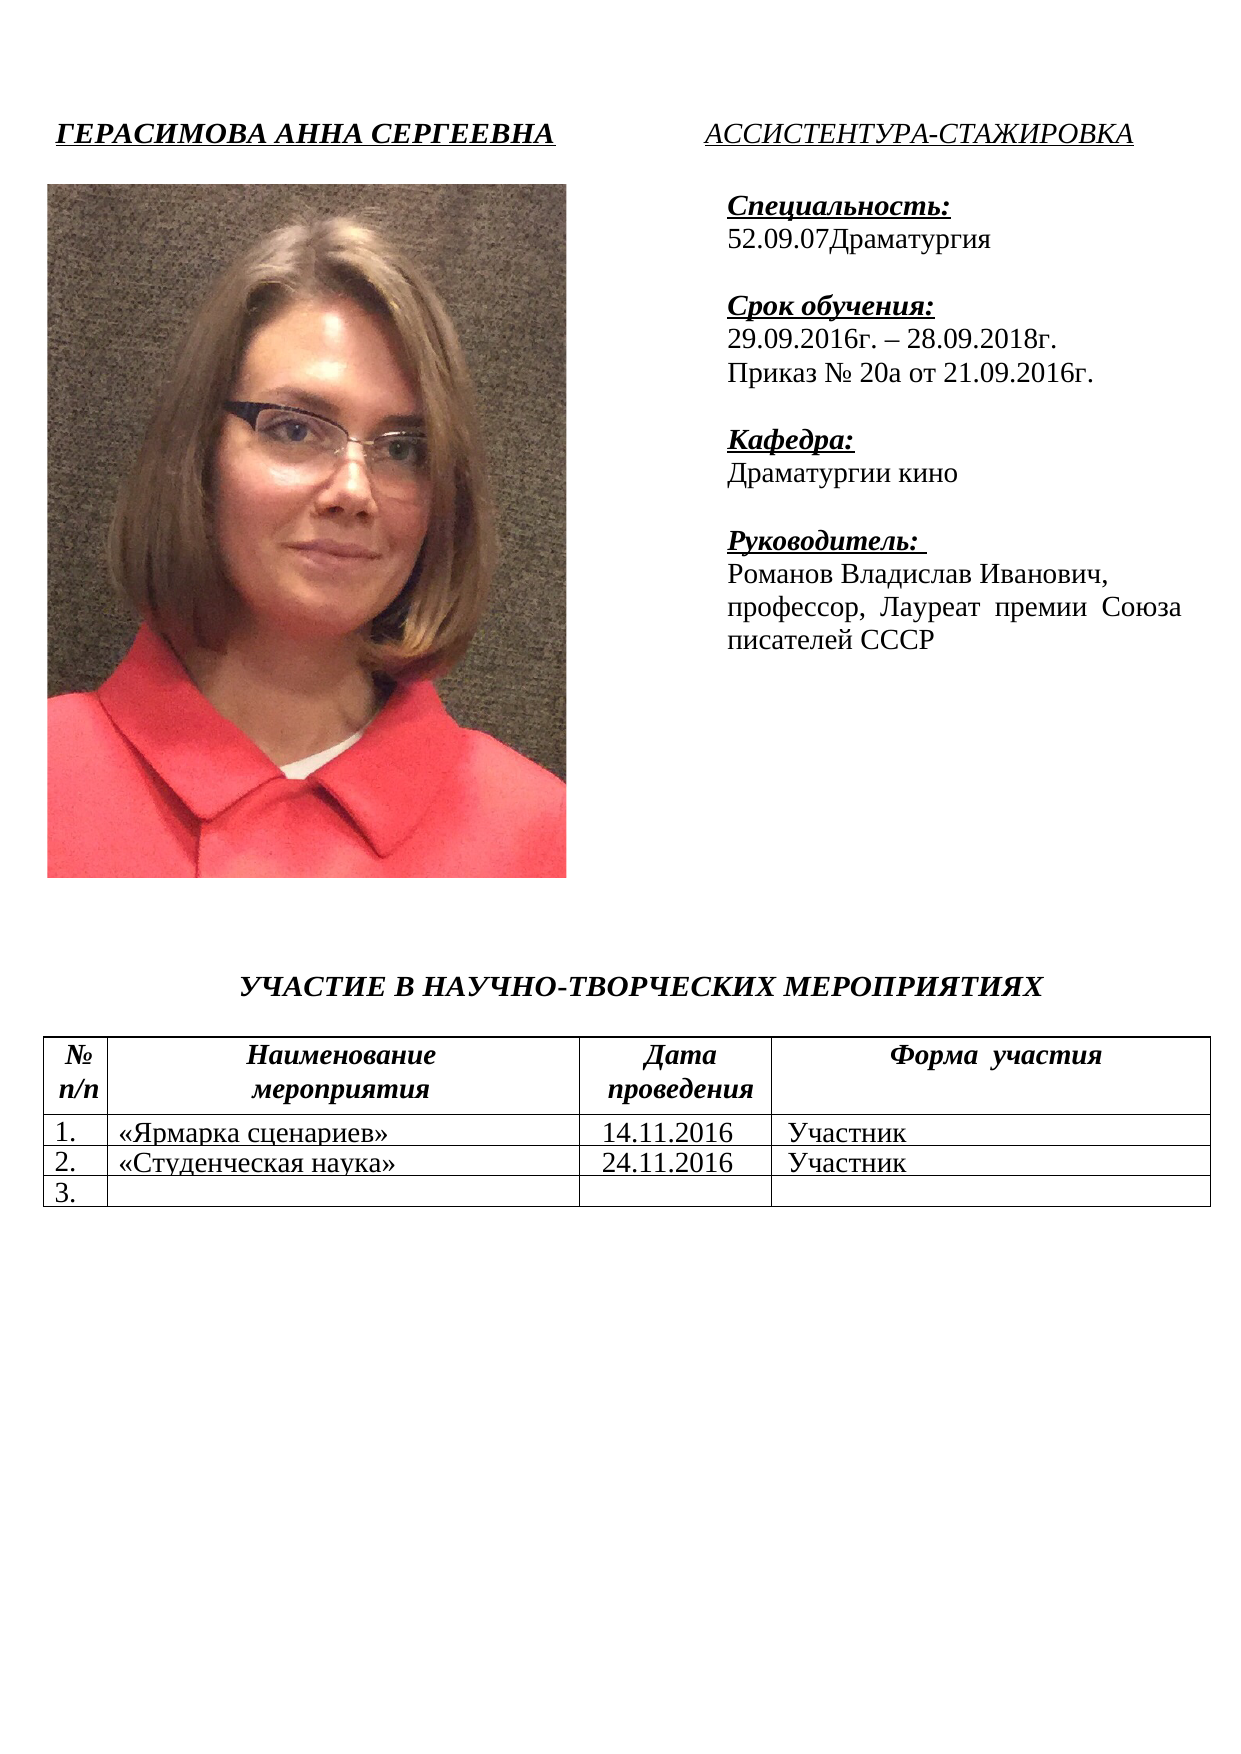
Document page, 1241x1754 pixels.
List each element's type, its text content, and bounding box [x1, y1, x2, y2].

table_cell [44, 1176, 107, 1206]
table_cell Участник [772, 1146, 1210, 1175]
text ГЕРАСИМОВА АННА СЕРГЕЕВНА [55, 116, 655, 149]
table_cell «Студенческая наука» [108, 1146, 579, 1175]
picture [47, 184, 567, 878]
text Специальность: [727, 188, 1182, 222]
table_header № п/п [44, 1038, 107, 1114]
table_cell «Ярмарка сценариев» [108, 1115, 579, 1144]
table_header Форма участия [772, 1038, 1210, 1114]
text 52.09.07Драматургия [727, 222, 1182, 255]
table_cell [44, 1146, 107, 1175]
text Кафедра: [727, 423, 1182, 456]
table_header Наименование мероприятия [108, 1038, 579, 1114]
text Срок обучения: [727, 289, 1182, 322]
table_cell Участник [772, 1115, 1210, 1144]
text Руководитель: [727, 524, 1182, 557]
table_cell [580, 1176, 771, 1206]
table_cell [108, 1176, 579, 1206]
table_cell 14.11.2016 [580, 1115, 771, 1144]
text 29.09.2016г. – 28.09.2018г. [727, 322, 1182, 355]
text Романов Владислав Иванович, [727, 557, 1182, 590]
table_header Дата проведения [580, 1038, 771, 1114]
text Приказ № 20а от 21.09.2016г. [727, 355, 1182, 389]
table_cell 24.11.2016 [580, 1146, 771, 1175]
text Драматургии кино [727, 456, 1182, 489]
text профессор, Лауреат премии Союза писателей СССР [727, 590, 1182, 655]
text АССИСТЕНТУРА-СТАЖИРОВКА [705, 116, 1223, 149]
table_cell [772, 1176, 1210, 1206]
table_cell [44, 1115, 107, 1144]
text УЧАСТИЕ В НАУЧНО-ТВОРЧЕСКИХ МЕРОПРИЯТИЯХ [239, 969, 1223, 1003]
